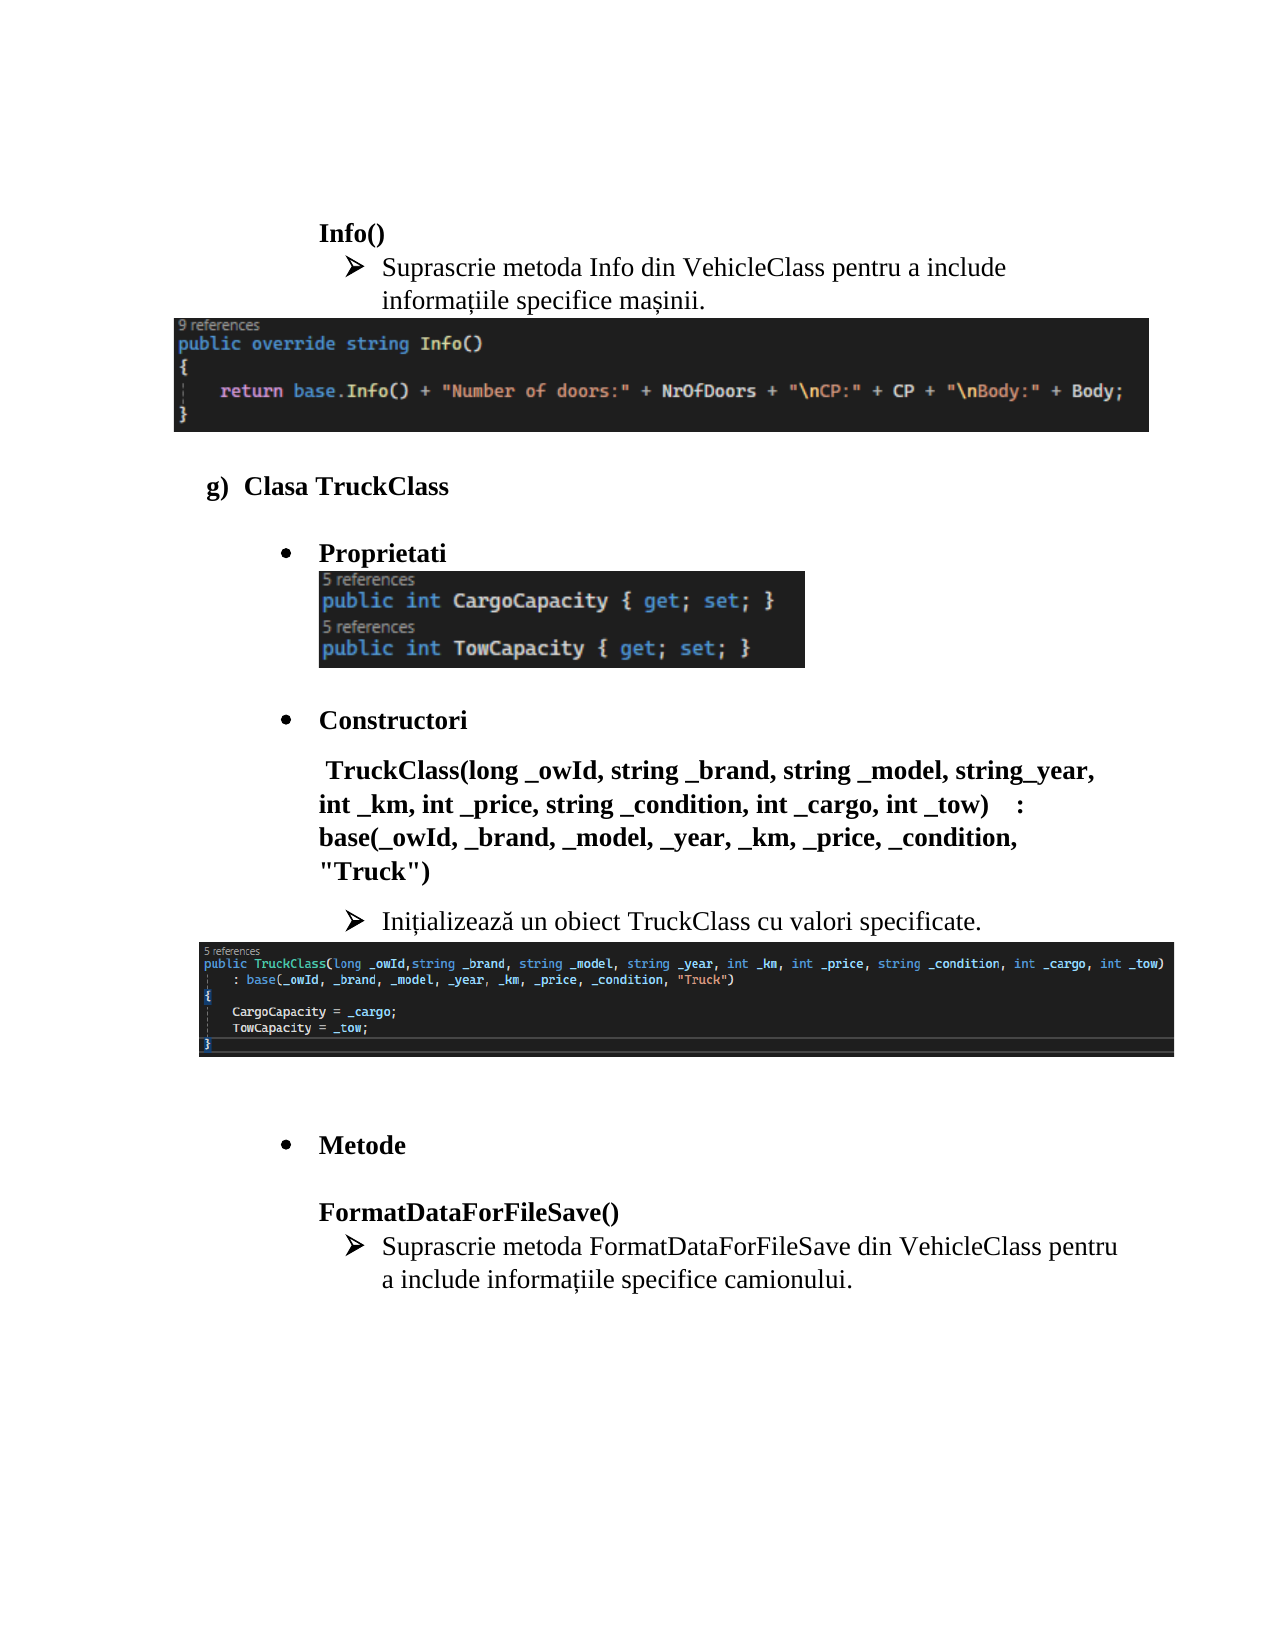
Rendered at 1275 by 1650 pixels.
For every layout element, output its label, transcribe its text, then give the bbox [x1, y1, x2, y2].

list FormatDataForFileSave() [319, 1196, 1125, 1227]
list Suprascrie metoda FormatDataForFileSave din VehicleClass pentru a include informațiile specifice camionului. [344, 1230, 1125, 1294]
text TruckClass(long _owId, string _brand, string _model, string_year, int _km, int _price, string _condition, int _cargo, int _tow) : base(_owId, _brand, _model, _year, _km, _price, _condition, "Truck") [319, 754, 1125, 886]
picture [199, 942, 1175, 1057]
list Suprascrie metoda Info din VehicleClass pentru a include informațiile specifice mașinii. [344, 251, 1125, 315]
list Constructori [281, 704, 1125, 735]
list Clasa TruckClass [206, 470, 1125, 501]
list Inițializează un obiect TruckClass cu valori specificate. [344, 905, 1125, 936]
list Metode [281, 1129, 1125, 1160]
list Proprietati [281, 537, 1125, 568]
list Info() [319, 217, 1125, 248]
picture [318, 571, 805, 668]
picture [173, 318, 1149, 432]
